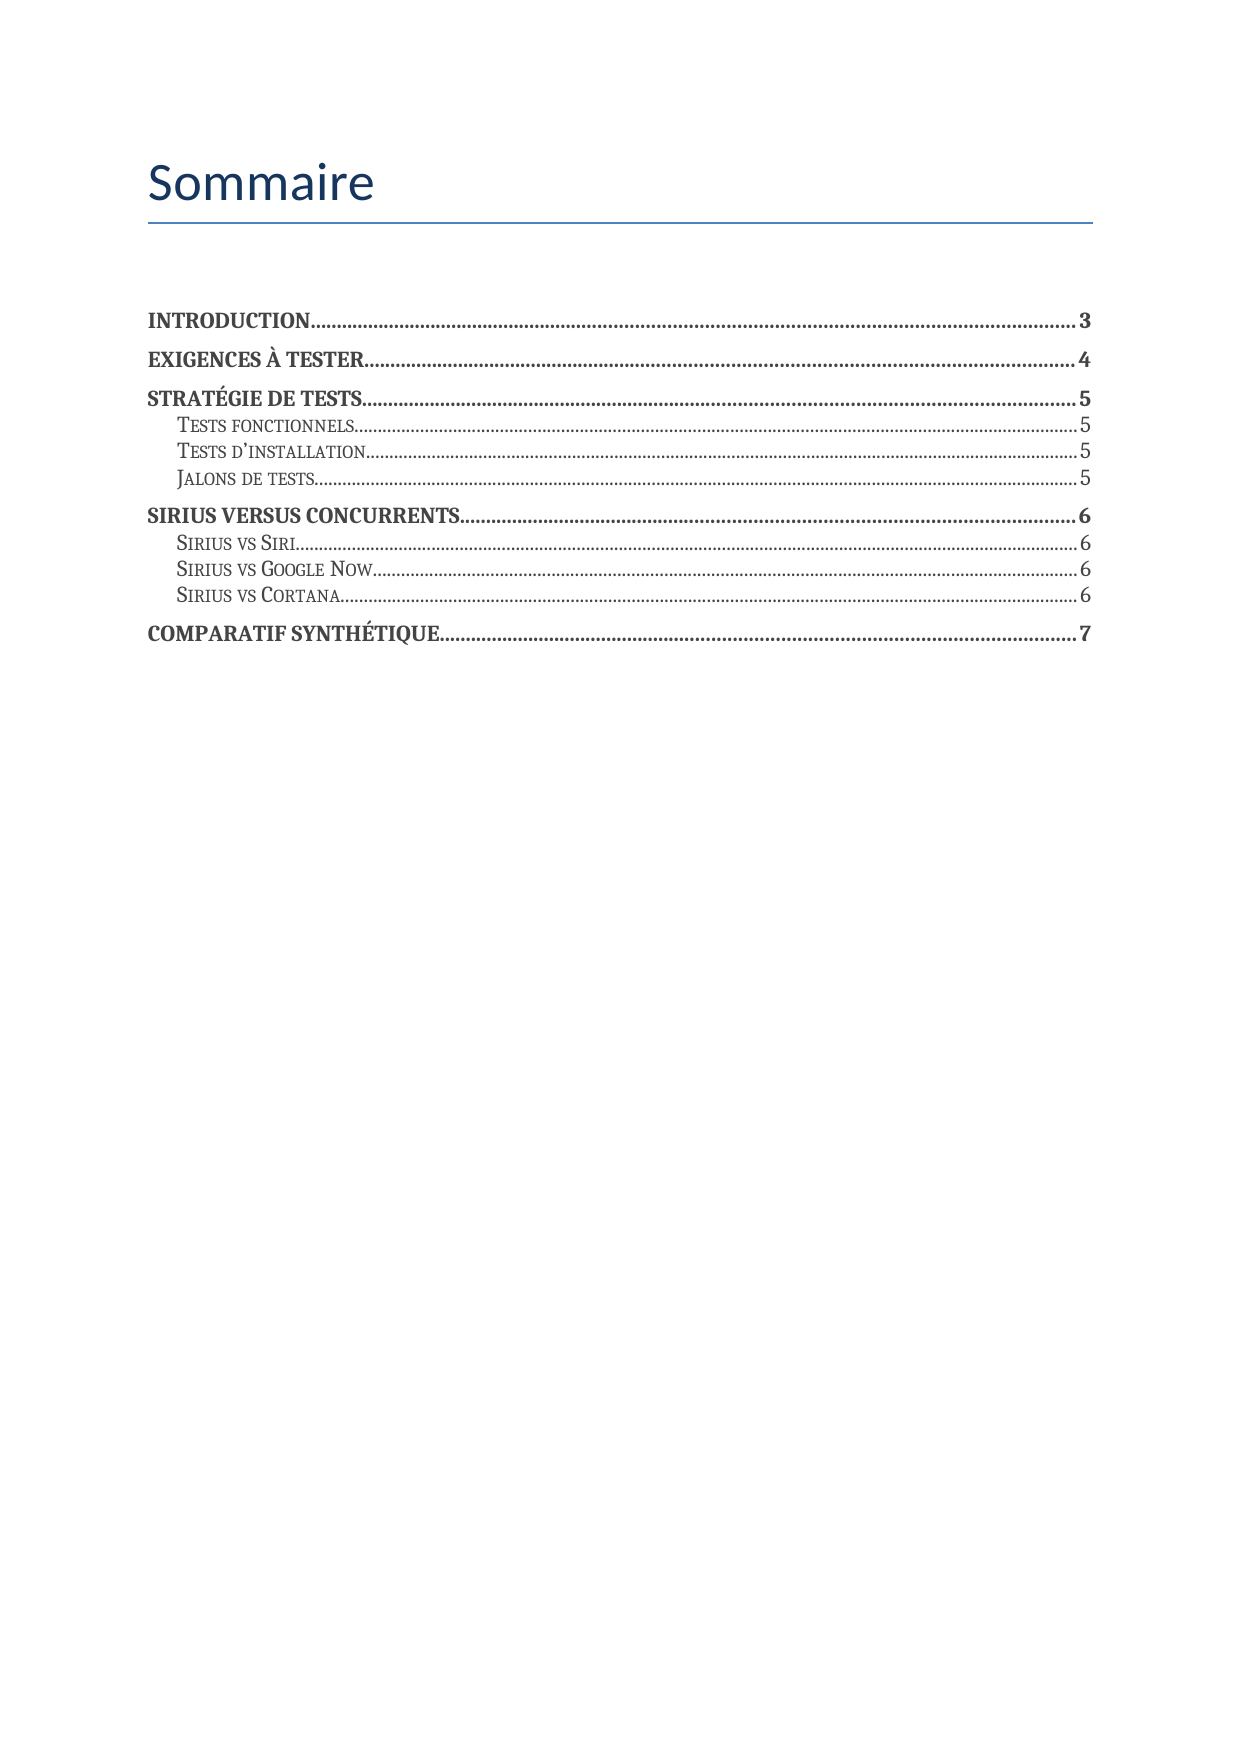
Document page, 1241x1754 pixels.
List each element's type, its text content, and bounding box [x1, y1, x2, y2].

text Introduction 3 [148, 308, 1093, 334]
text Tests fonctionnels 5 [177, 412, 1093, 438]
text Sirius vs Google Now 6 [177, 556, 1093, 582]
text Sirius vs Cortana 6 [177, 582, 1093, 609]
text Stratégie de tests 5 [148, 385, 1093, 412]
text Exigences à tester 4 [148, 346, 1093, 373]
title Sommaire [148, 148, 1093, 222]
text Sirius Versus Concurrents 6 [148, 503, 1093, 529]
text Sirius vs Siri 6 [177, 529, 1093, 556]
text Jalons de tests 5 [177, 464, 1093, 491]
text Comparatif synthétique 7 [148, 621, 1093, 647]
text Tests d’installation 5 [177, 438, 1093, 464]
